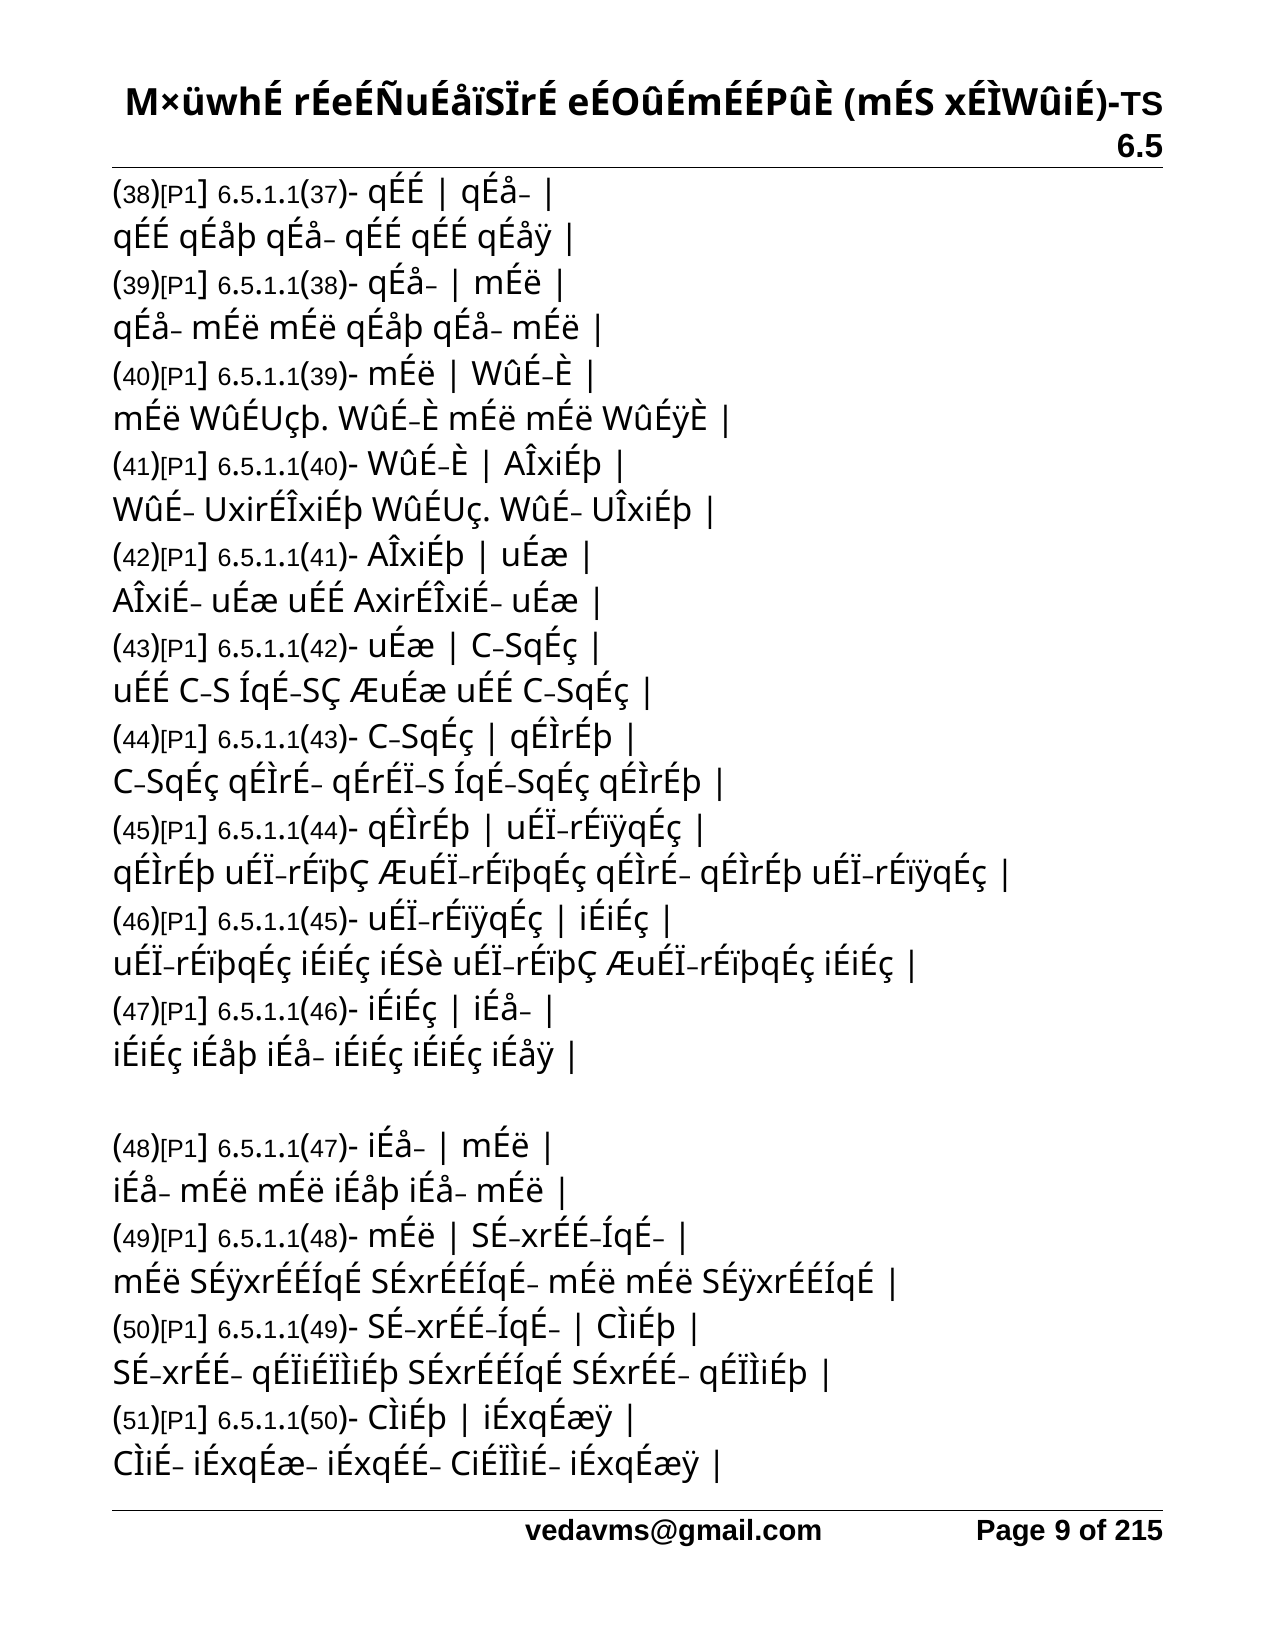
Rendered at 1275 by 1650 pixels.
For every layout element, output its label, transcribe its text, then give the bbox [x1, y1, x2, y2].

text C–SqÉç qÉÌrÉ– qÉrÉÏ–S ÍqÉ–SqÉç qÉÌrÉþ | [112, 758, 1163, 803]
text qÉå– mÉë mÉë qÉåþ qÉå– mÉë | [112, 304, 1163, 349]
text (49)[P1] 6.5.1.1(48)- mÉë | SÉ–xrÉÉ–ÍqÉ– | [112, 1212, 1163, 1258]
text SÉ–xrÉÉ– qÉÏiÉÏÌiÉþ SÉxrÉÉÍqÉ SÉxrÉÉ– qÉÏÌiÉþ | [112, 1348, 1163, 1394]
text (48)[P1] 6.5.1.1(47)- iÉå– | mÉë | [112, 1121, 1163, 1167]
text (46)[P1] 6.5.1.1(45)- uÉÏ–rÉïÿqÉç | iÉiÉç | [112, 894, 1163, 940]
text (45)[P1] 6.5.1.1(44)- qÉÌrÉþ | uÉÏ–rÉïÿqÉç | [112, 803, 1163, 849]
text (39)[P1] 6.5.1.1(38)- qÉå– | mÉë | [112, 258, 1163, 304]
text uÉÏ–rÉïþqÉç iÉiÉç iÉSè uÉÏ–rÉïþÇ ÆuÉÏ–rÉïþqÉç iÉiÉç | [112, 940, 1163, 985]
text uÉÉ C–S ÍqÉ–SÇ ÆuÉæ uÉÉ C–SqÉç | [112, 667, 1163, 713]
text (50)[P1] 6.5.1.1(49)- SÉ–xrÉÉ–ÍqÉ– | CÌiÉþ | [112, 1303, 1163, 1348]
text (42)[P1] 6.5.1.1(41)- AÎxiÉþ | uÉæ | [112, 531, 1163, 576]
text WûÉ– UxirÉÎxiÉþ WûÉUç. WûÉ– UÎxiÉþ | [112, 486, 1163, 531]
text (44)[P1] 6.5.1.1(43)- C–SqÉç | qÉÌrÉþ | [112, 713, 1163, 758]
text (40)[P1] 6.5.1.1(39)- mÉë | WûÉ–È | [112, 349, 1163, 395]
text (38)[P1] 6.5.1.1(37)- qÉÉ | qÉå– | [112, 168, 1163, 213]
text qÉÉ qÉåþ qÉå– qÉÉ qÉÉ qÉåÿ | [112, 213, 1163, 258]
text (51)[P1] 6.5.1.1(50)- CÌiÉþ | iÉxqÉæÿ | [112, 1394, 1163, 1439]
text (41)[P1] 6.5.1.1(40)- WûÉ–È | AÎxiÉþ | [112, 440, 1163, 486]
text qÉÌrÉþ uÉÏ–rÉïþÇ ÆuÉÏ–rÉïþqÉç qÉÌrÉ– qÉÌrÉþ uÉÏ–rÉïÿqÉç | [112, 849, 1163, 894]
text (47)[P1] 6.5.1.1(46)- iÉiÉç | iÉå– | [112, 985, 1163, 1031]
text iÉå– mÉë mÉë iÉåþ iÉå– mÉë | [112, 1167, 1163, 1212]
text AÎxiÉ– uÉæ uÉÉ AxirÉÎxiÉ– uÉæ | [112, 576, 1163, 622]
text CÌiÉ– iÉxqÉæ– iÉxqÉÉ– CiÉÏÌiÉ– iÉxqÉæÿ | [112, 1439, 1163, 1485]
text mÉë SÉÿxrÉÉÍqÉ SÉxrÉÉÍqÉ– mÉë mÉë SÉÿxrÉÉÍqÉ | [112, 1258, 1163, 1303]
text mÉë WûÉUçþ. WûÉ–È mÉë mÉë WûÉÿÈ | [112, 395, 1163, 440]
text iÉiÉç iÉåþ iÉå– iÉiÉç iÉiÉç iÉåÿ | [112, 1031, 1163, 1076]
text (43)[P1] 6.5.1.1(42)- uÉæ | C–SqÉç | [112, 622, 1163, 667]
